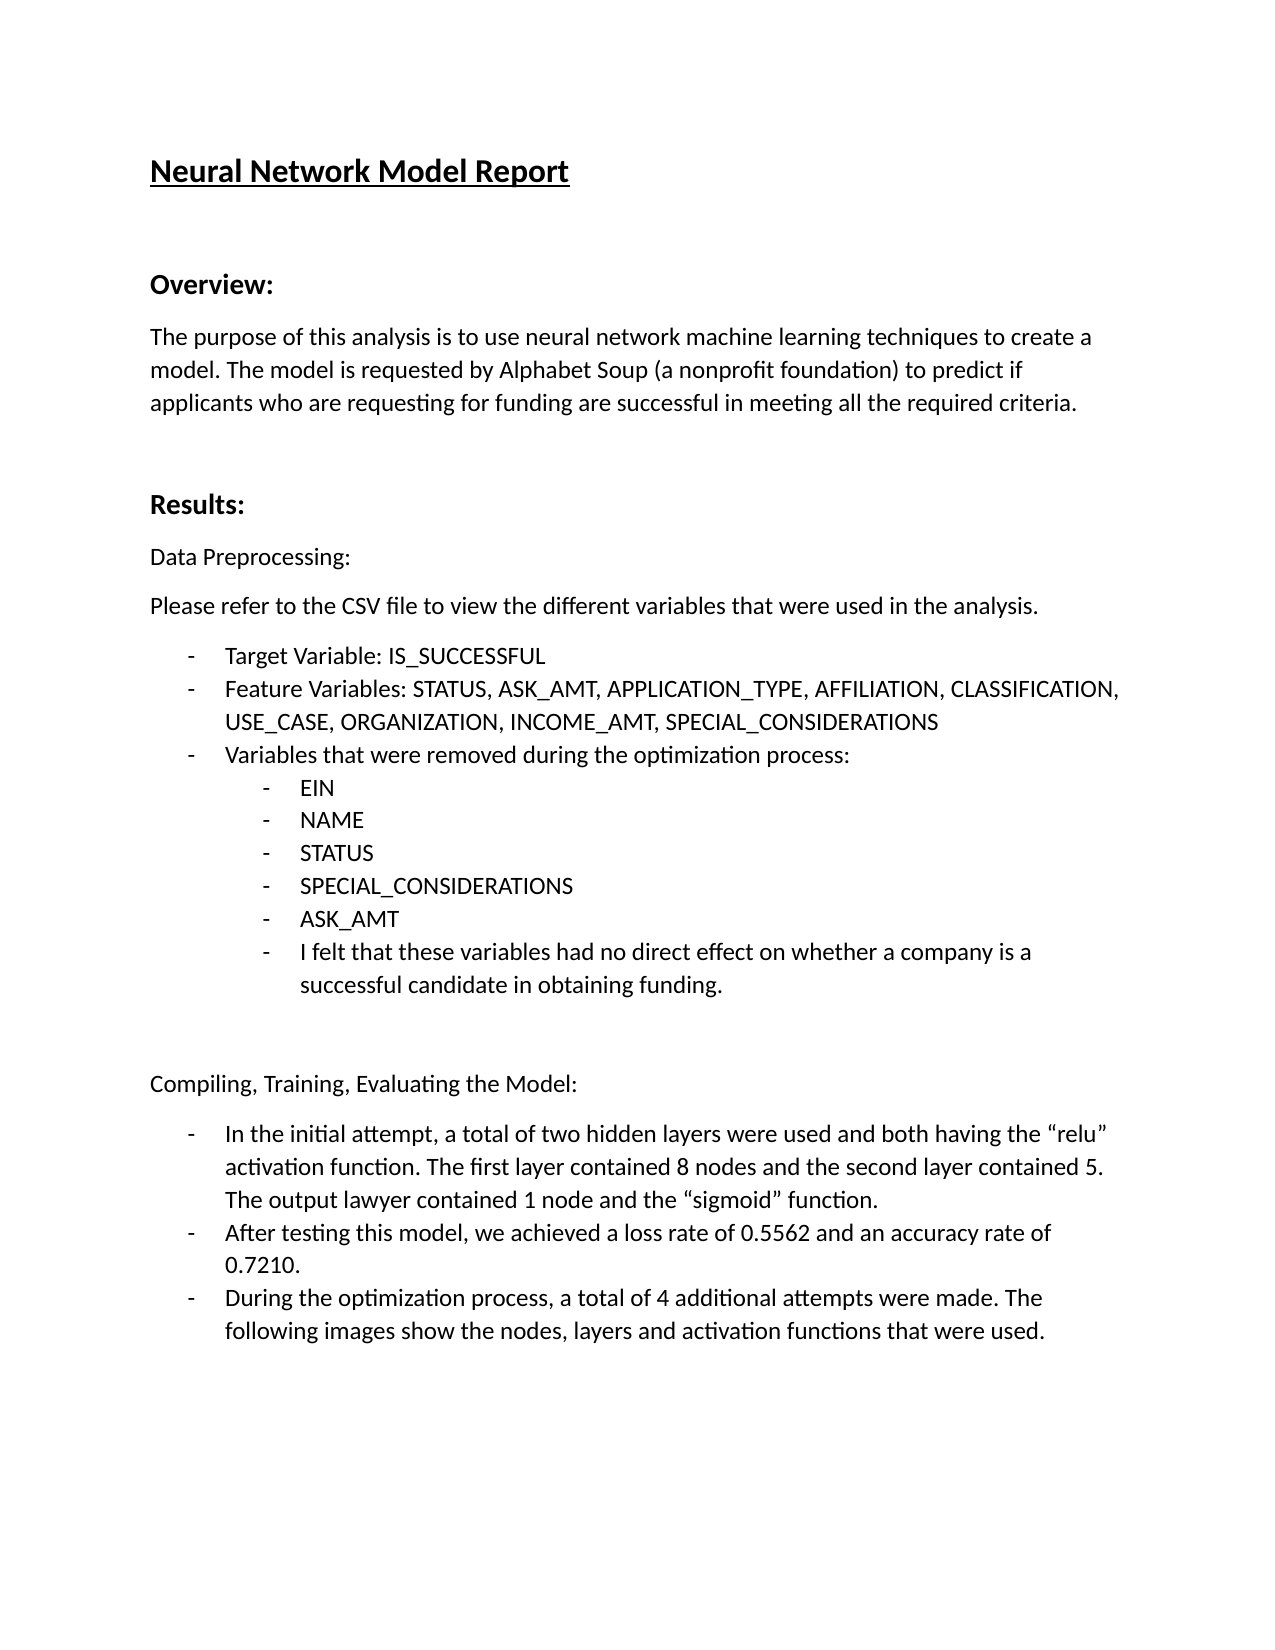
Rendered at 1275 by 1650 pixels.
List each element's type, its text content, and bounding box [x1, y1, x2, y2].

text Compiling, Training, Evaluating the Model: [150, 1068, 1125, 1099]
list ASK_AMT [262, 903, 1125, 934]
text The purpose of this analysis is to use neural network machine learning techniques to create a model. The model is requested by Alphabet Soup (a nonprofit foundation) to predict if applicants who are requesting for funding are successful in meeting all the required criteria. [150, 321, 1125, 417]
list NAME [262, 805, 1125, 835]
list I felt that these variables had no direct effect on whether a company is a successful candidate in obtaining funding. [262, 936, 1125, 1000]
list After testing this model, we achieved a loss rate of 0.5562 and an accuracy rate of 0.7210. [187, 1217, 1125, 1280]
text Neural Network Model Report [150, 150, 1125, 191]
list SPECIAL_CONSIDERATIONS [262, 871, 1125, 901]
text Please refer to the CSV file to view the different variables that were used in the analysis. [150, 591, 1125, 621]
list During the optimization process, a total of 4 additional attempts were made. The following images show the nodes, layers and activation functions that were used. [187, 1283, 1125, 1346]
list Target Variable: IS_SUCCESSFUL [187, 640, 1125, 671]
text Data Preprocessing: [150, 541, 1125, 571]
list In the initial attempt, a total of two hidden layers were used and both having the “relu” activation function. The first layer contained 8 nodes and the second layer contained 5. The output lawyer contained 1 node and the “sigmoid” function. [187, 1118, 1125, 1214]
text Overview: [150, 266, 1125, 301]
text Results: [150, 486, 1125, 521]
list STATUS [262, 838, 1125, 868]
list EIN [262, 772, 1125, 802]
list Variables that were removed during the optimization process: [187, 739, 1125, 769]
list Feature Variables: STATUS, ASK_AMT, APPLICATION_TYPE, AFFILIATION, CLASSIFICATION, USE_CASE, ORGANIZATION, INCOME_AMT, SPECIAL_CONSIDERATIONS [187, 673, 1125, 736]
